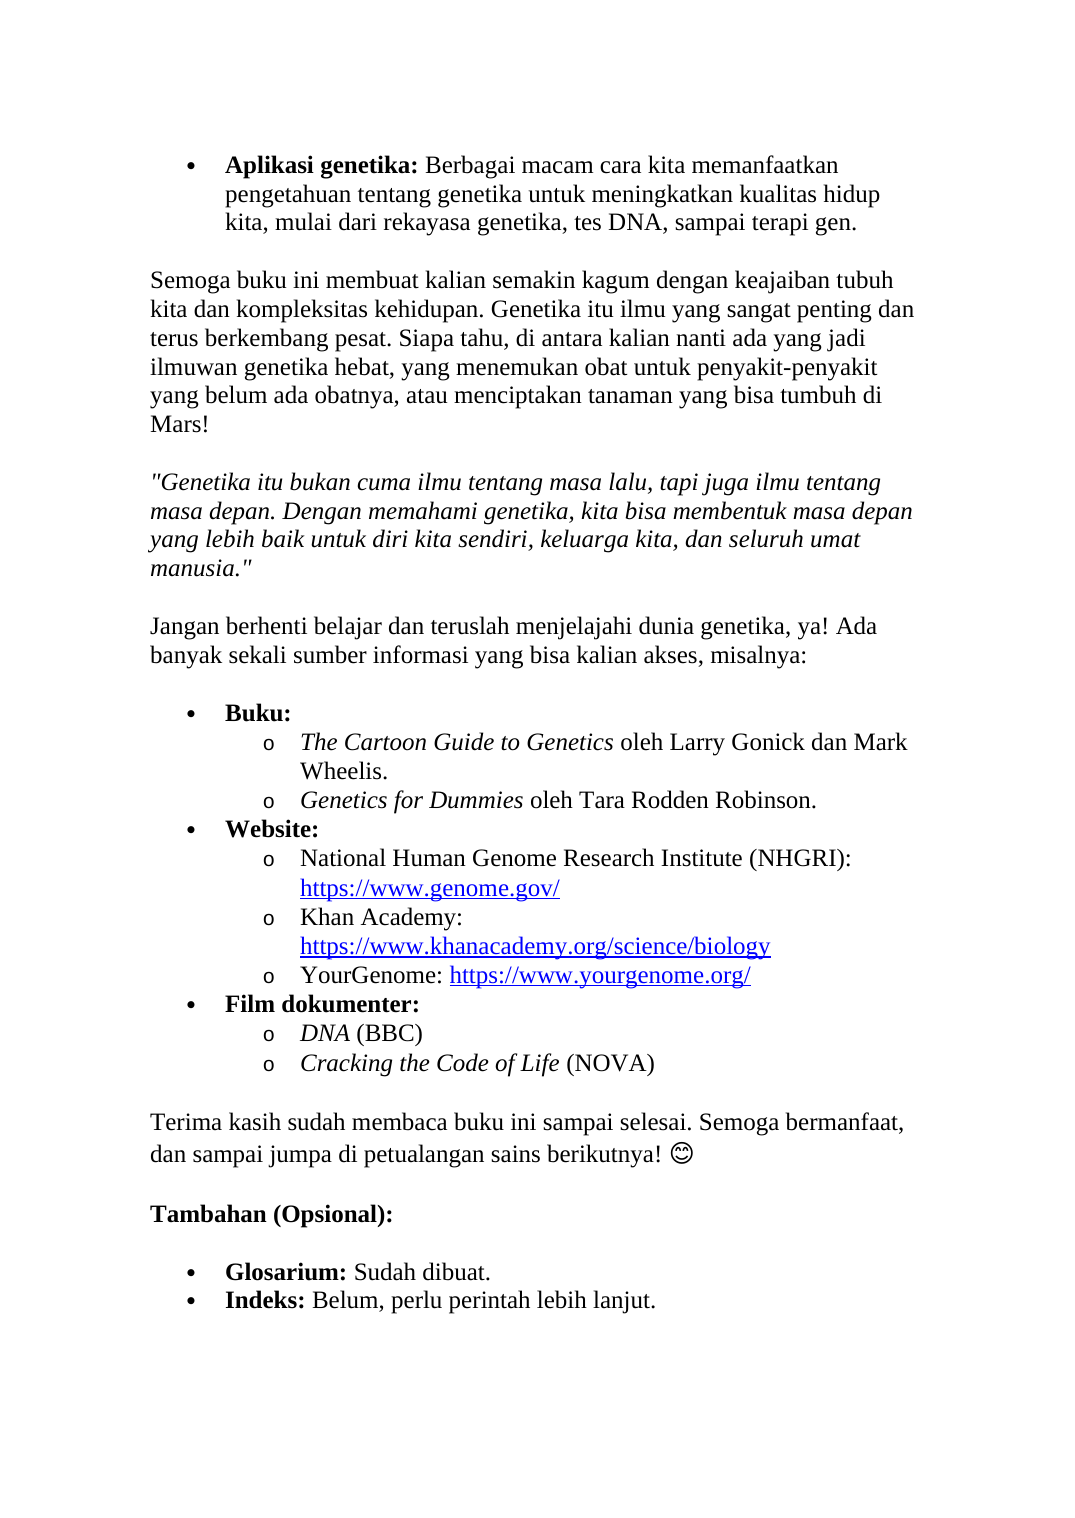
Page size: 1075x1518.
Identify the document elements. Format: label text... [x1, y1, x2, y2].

list Aplikasi genetika: Berbagai macam cara kita memanfaatkan pengetahuan tentang genetika untuk meningkatkan kualitas hidup kita, mulai dari rekayasa genetika, tes DNA, sampai terapi gen. [187, 150, 925, 236]
list Khan Academy: https://www.khanacademy.org/science/biology [262, 902, 925, 960]
list DNA (BBC) [262, 1018, 925, 1048]
list Glosarium: Sudah dibuat. [187, 1257, 925, 1285]
list Website: [187, 814, 925, 843]
list Cracking the Code of Life (NOVA) [262, 1048, 925, 1077]
text Semoga buku ini membuat kalian semakin kagum dengan keajaiban tubuh kita dan kompleksitas kehidupan. Genetika itu ilmu yang sangat penting dan terus berkembang pesat. Siapa tahu, di antara kalian nanti ada yang jadi ilmuwan genetika hebat, yang menemukan obat untuk penyakit-penyakit yang belum ada obatnya, atau menciptakan tanaman yang bisa tumbuh di Mars! [150, 265, 925, 438]
text Tambahan (Opsional): [150, 1199, 925, 1227]
list Buku: [187, 698, 925, 727]
list Indeks: Belum, perlu perintah lebih lanjut. [187, 1285, 925, 1314]
list Genetics for Dummies oleh Tara Rodden Robinson. [262, 785, 925, 814]
text Terima kasih sudah membaca buku ini sampai selesai. Semoga bermanfaat, dan sampai jumpa di petualangan sains berikutnya! 👋😊 [150, 1107, 925, 1169]
list National Human Genome Research Institute (NHGRI): https://www.genome.gov/ [262, 843, 925, 902]
text "Genetika itu bukan cuma ilmu tentang masa lalu, tapi juga ilmu tentang masa depan. Dengan memahami genetika, kita bisa membentuk masa depan yang lebih baik untuk diri kita sendiri, keluarga kita, dan seluruh umat manusia." [150, 467, 925, 582]
list The Cartoon Guide to Genetics oleh Larry Gonick dan Mark Wheelis. [262, 727, 925, 785]
list YourGenome: https://www.yourgenome.org/ [262, 960, 925, 989]
list Film dokumenter: [187, 989, 925, 1018]
text Jangan berhenti belajar dan teruslah menjelajahi dunia genetika, ya! Ada banyak sekali sumber informasi yang bisa kalian akses, misalnya: [150, 611, 925, 669]
